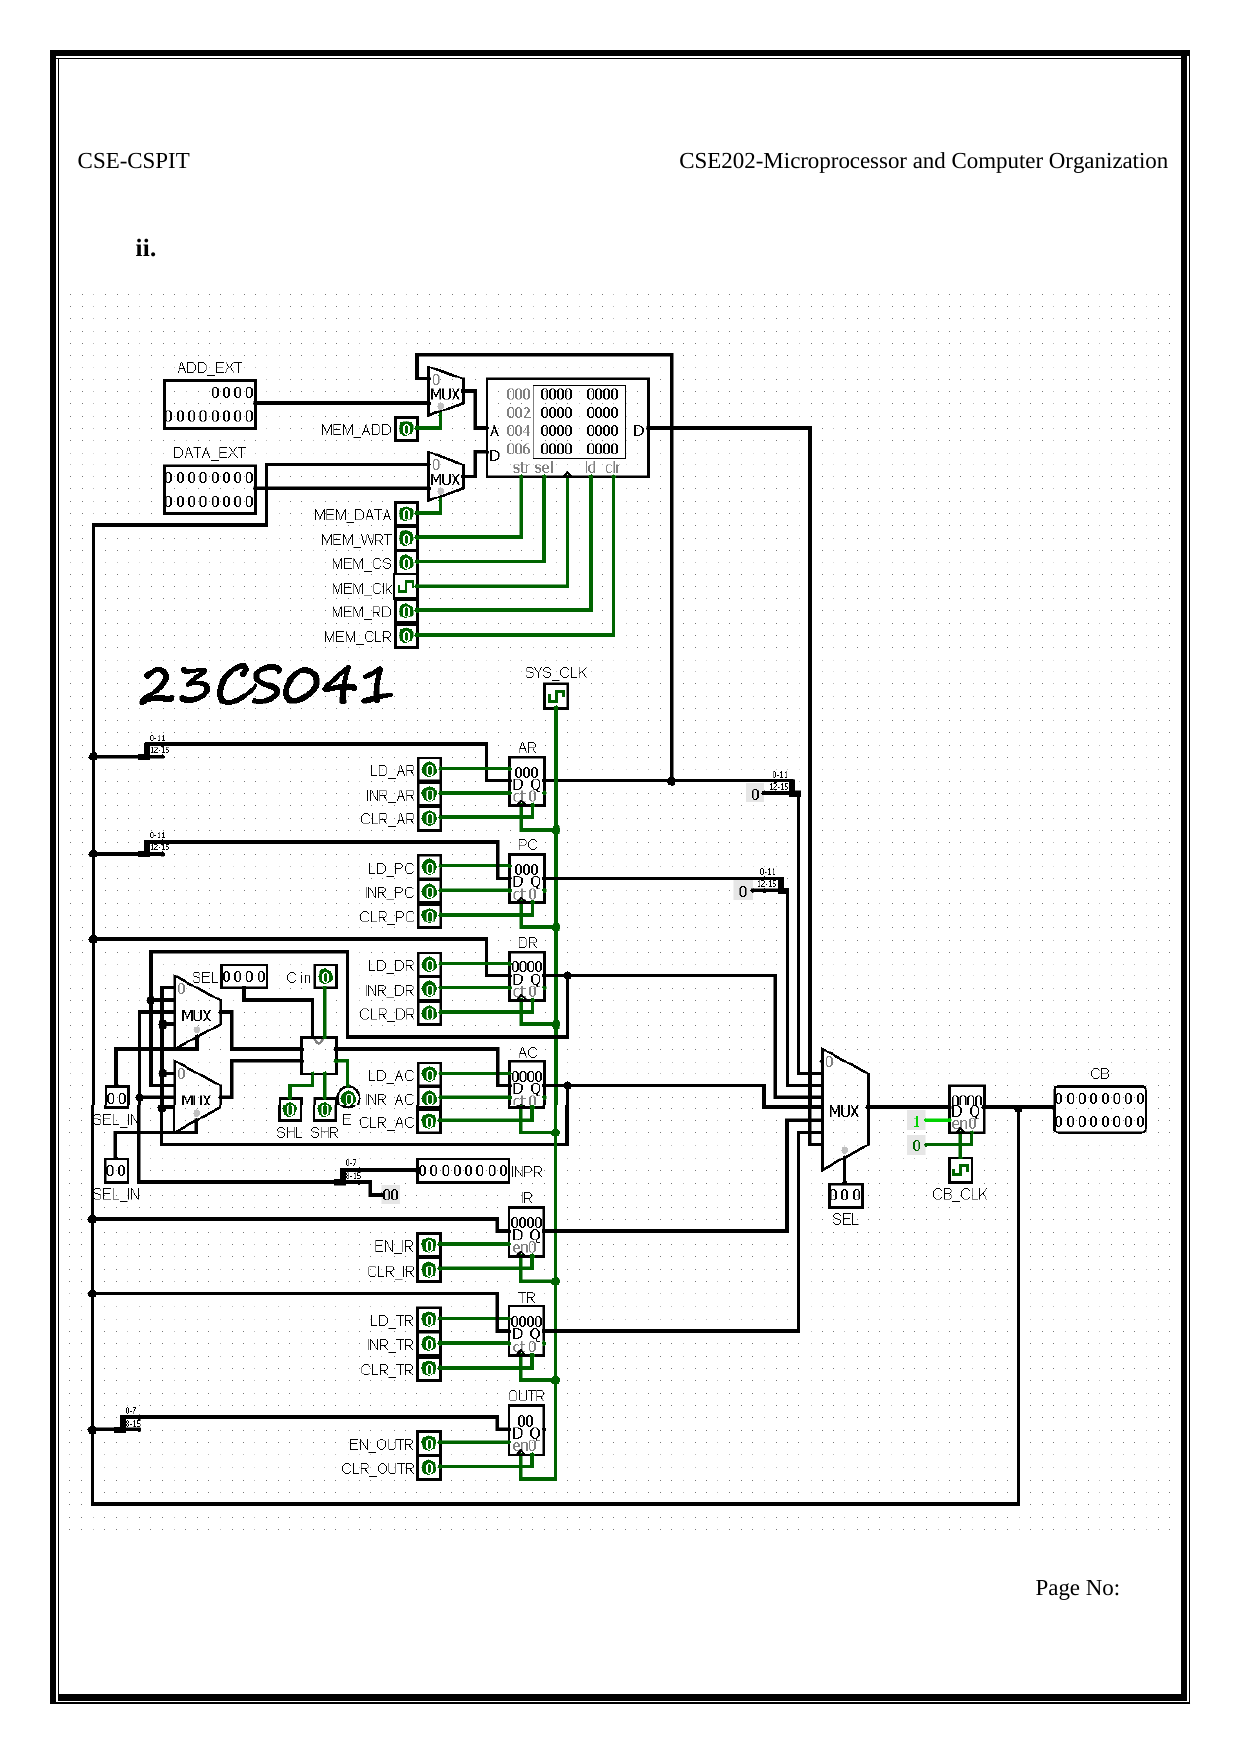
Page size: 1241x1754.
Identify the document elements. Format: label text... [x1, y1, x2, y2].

picture [60, 291, 1180, 1535]
text ii. [60, 233, 1048, 261]
